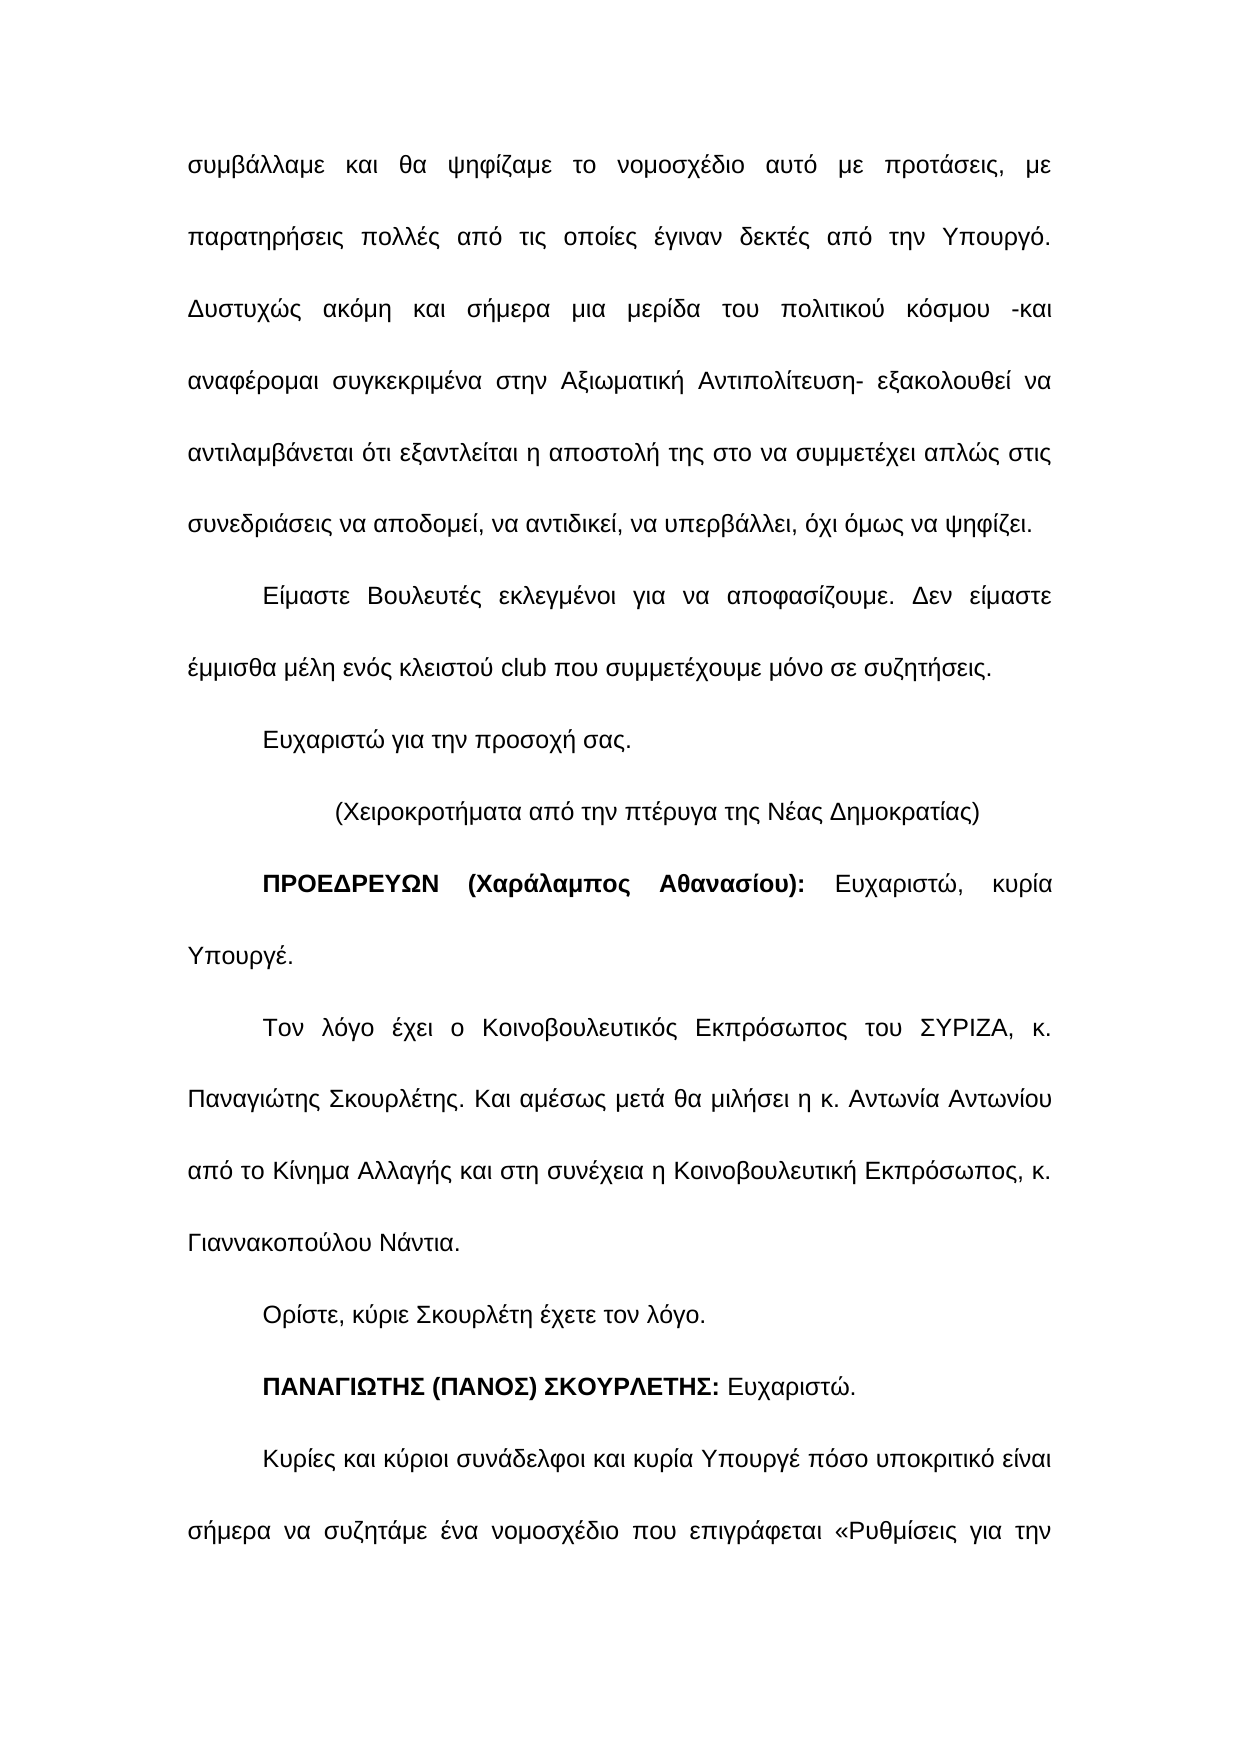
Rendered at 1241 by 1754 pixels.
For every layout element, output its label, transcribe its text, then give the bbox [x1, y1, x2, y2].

text Είμαστε Βουλευτές εκλεγμένοι για να αποφασίζουμε. Δεν είμαστε έμμισθα μέλη ενός κλειστού club που συμμετέχουμε μόνο σε συζητήσεις. [187, 581, 1053, 682]
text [187, 1444, 1053, 1544]
text ΠΡΟΕΔΡΕΥΩΝ (Χαράλαμπος Αθανασίου): Ευχαριστώ, κυρία Υπουργέ. [187, 869, 1053, 969]
text (Χειροκροτήματα από την πτέρυγα της Νέας Δημοκρατίας) [187, 797, 1053, 826]
text Ορίστε, κύριε Σκουρλέτη έχετε τον λόγο. [187, 1300, 1053, 1329]
text Τον λόγο έχει ο Κοινοβουλευτικός Εκπρόσωπος του ΣΥΡΙΖΑ, κ. Παναγιώτης Σκουρλέτης. Και αμέσως μετά θα μιλήσει η κ. Αντωνία Αντωνίου από το Κίνημα Αλλαγής και στη συνέχεια η Κοινοβουλευτική Εκπρόσωπος, κ. Γιαννακοπούλου Νάντια. [187, 1012, 1053, 1257]
text Ευχαριστώ για την προσοχή σας. [187, 725, 1053, 754]
text ΠΑΝΑΓΙΩΤΗΣ (ΠΑΝΟΣ) ΣΚΟΥΡΛΕΤΗΣ: Ευχαριστώ. [187, 1372, 1053, 1401]
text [187, 150, 1053, 538]
